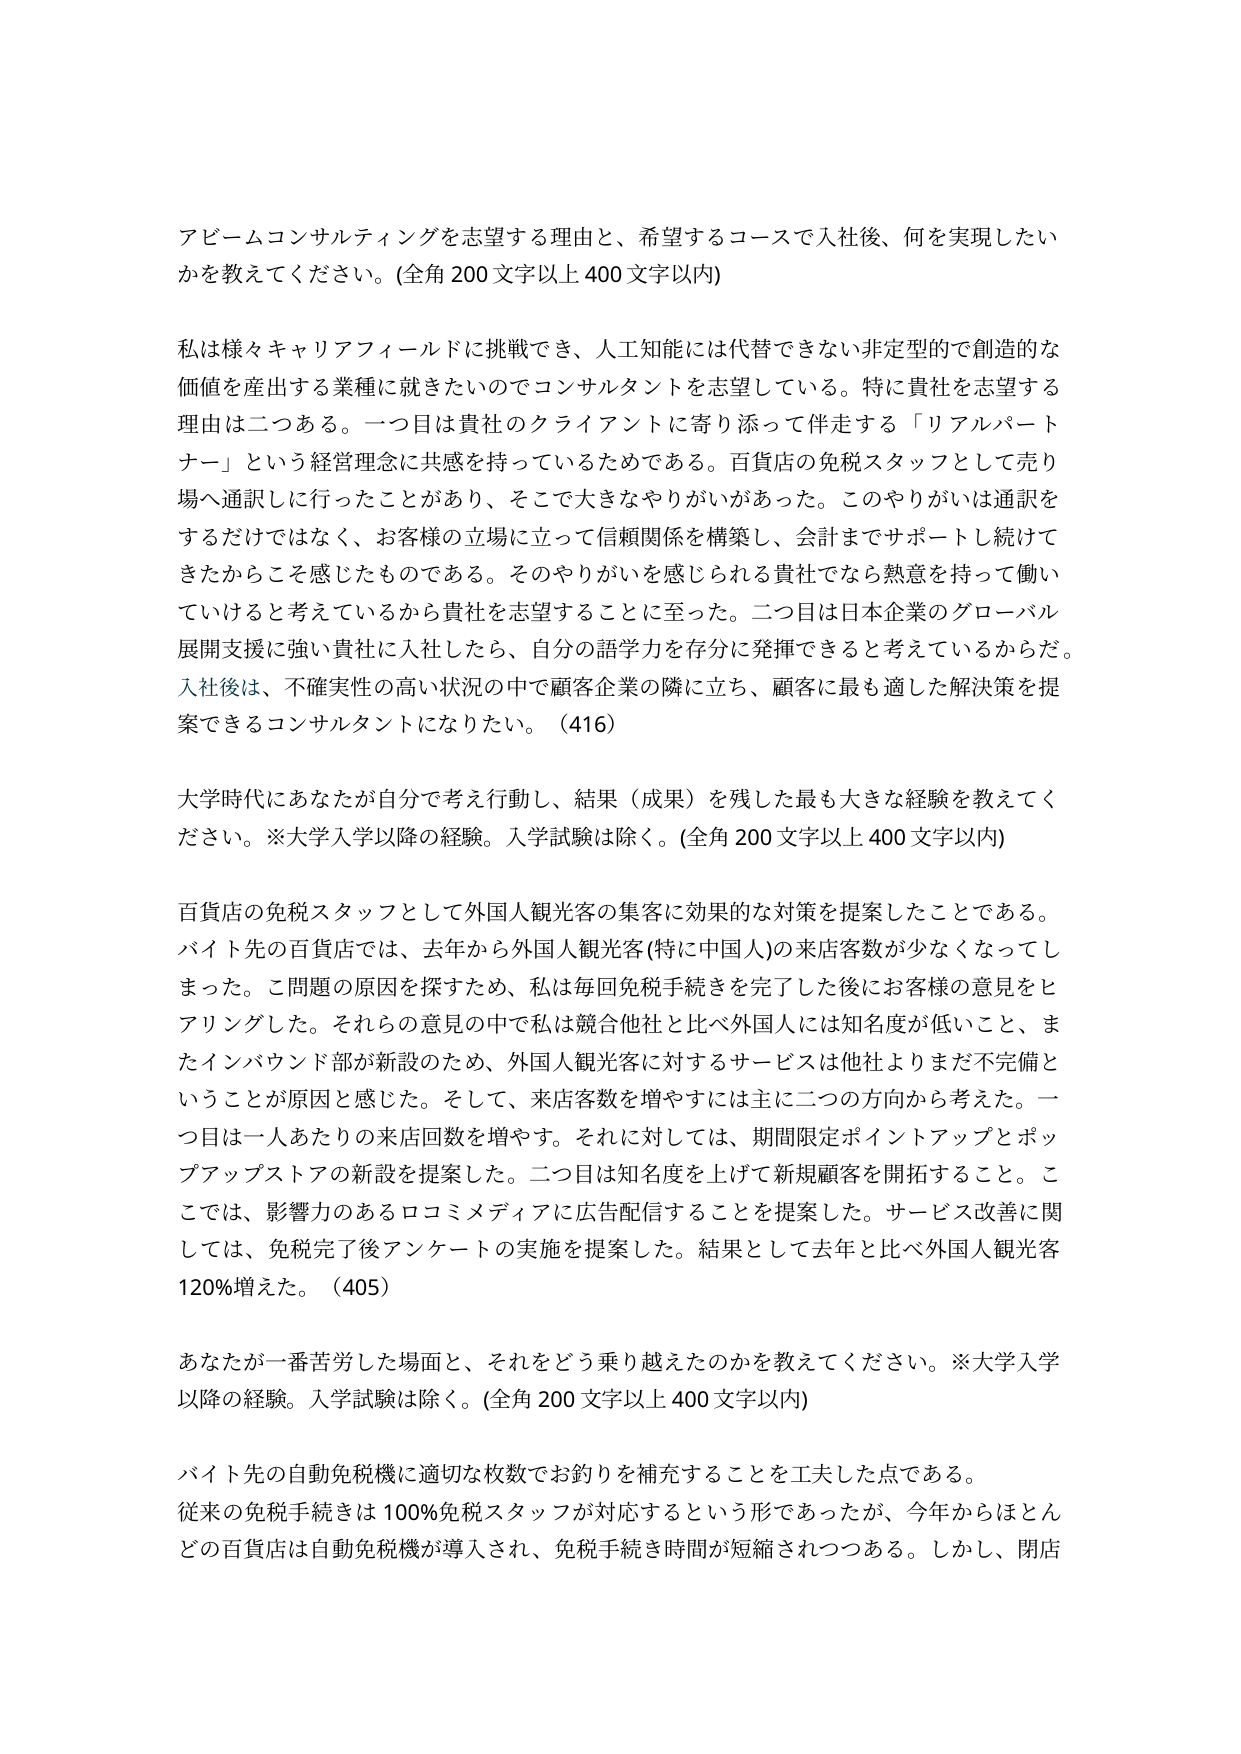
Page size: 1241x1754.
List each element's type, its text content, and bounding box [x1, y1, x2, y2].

text 従来の免税手続きは100%免税スタッフが対応するという形であったが、今年からほとんどの百貨店は自動免税機が導入され、免税手続き時間が短縮されつつある。しかし、閉店前に免税手続きをしに来る客数が大変多く、おつりの補充すべき枚数を計算する時間がなかなか取れず、いつも勤務時間外に実施する傾向にあった。 [177, 1492, 1063, 1567]
text バイト先の自動免税機に適切な枚数でお釣りを補充することを工夫した点である。 [177, 1454, 1063, 1492]
text 百貨店の免税スタッフとして外国人観光客の集客に効果的な対策を提案したことである。バイト先の百貨店では、去年から外国人観光客(特に中国人)の来店客数が少なくなってしまった。こ問題の原因を探すため、私は毎回免税手続きを完了した後にお客様の意見をヒアリングした。それらの意見の中で私は競合他社と比べ外国人には知名度が低いこと、またインバウンド部が新設のため、外国人観光客に対するサービスは他社よりまだ不完備ということが原因と感じた。そして、来店客数を増やすには主に二つの方向から考えた。一つ目は一人あたりの来店回数を増やす。それに対しては、期間限定ポイントアップとポップアップストアの新設を提案した。二つ目は知名度を上げて新規顧客を開拓すること。ここでは、影響力のあるロコミメディアに広告配信することを提案した。サービス改善に関しては、免税完了後アンケートの実施を提案した。結果として去年と比べ外国人観光客120%増えた。（405） [177, 892, 1063, 1304]
text 私は様々キャリアフィールドに挑戦でき、人工知能には代替できない非定型的で創造的な価値を産出する業種に就きたいのでコンサルタントを志望している。特に貴社を志望する理由は二つある。一つ目は貴社のクライアントに寄り添って伴走する「リアルパートナー」という経営理念に共感を持っているためである。百貨店の免税スタッフとして売り場へ通訳しに行ったことがあり、そこで大きなやりがいがあった。このやりがいは通訳をするだけではなく、お客様の立場に立って信頼関係を構築し、会計までサポートし続けてきたからこそ感じたものである。そのやりがいを感じられる貴社でなら熱意を持って働いていけると考えているから貴社を志望することに至った。二つ目は日本企業のグローバル展開支援に強い貴社に入社したら、自分の語学力を存分に発揮できると考えているからだ。入社後は、不確実性の高い状況の中で顧客企業の隣に立ち、顧客に最も適した解決策を提案できるコンサルタントになりたい。（416） [177, 329, 1063, 742]
text 大学時代にあなたが自分で考え行動し、結果（成果）を残した最も大きな経験を教えてください。※大学入学以降の経験。入学試験は除く。(全角200文字以上400文字以内) [177, 779, 1063, 854]
text アビームコンサルティングを志望する理由と、希望するコースで入社後、何を実現したいかを教えてください。(全角200文字以上400文字以内) [177, 217, 1063, 292]
text あなたが一番苦労した場面と、それをどう乗り越えたのかを教えてください。※大学入学以降の経験。入学試験は除く。(全角200文字以上400文字以内) [177, 1342, 1063, 1417]
